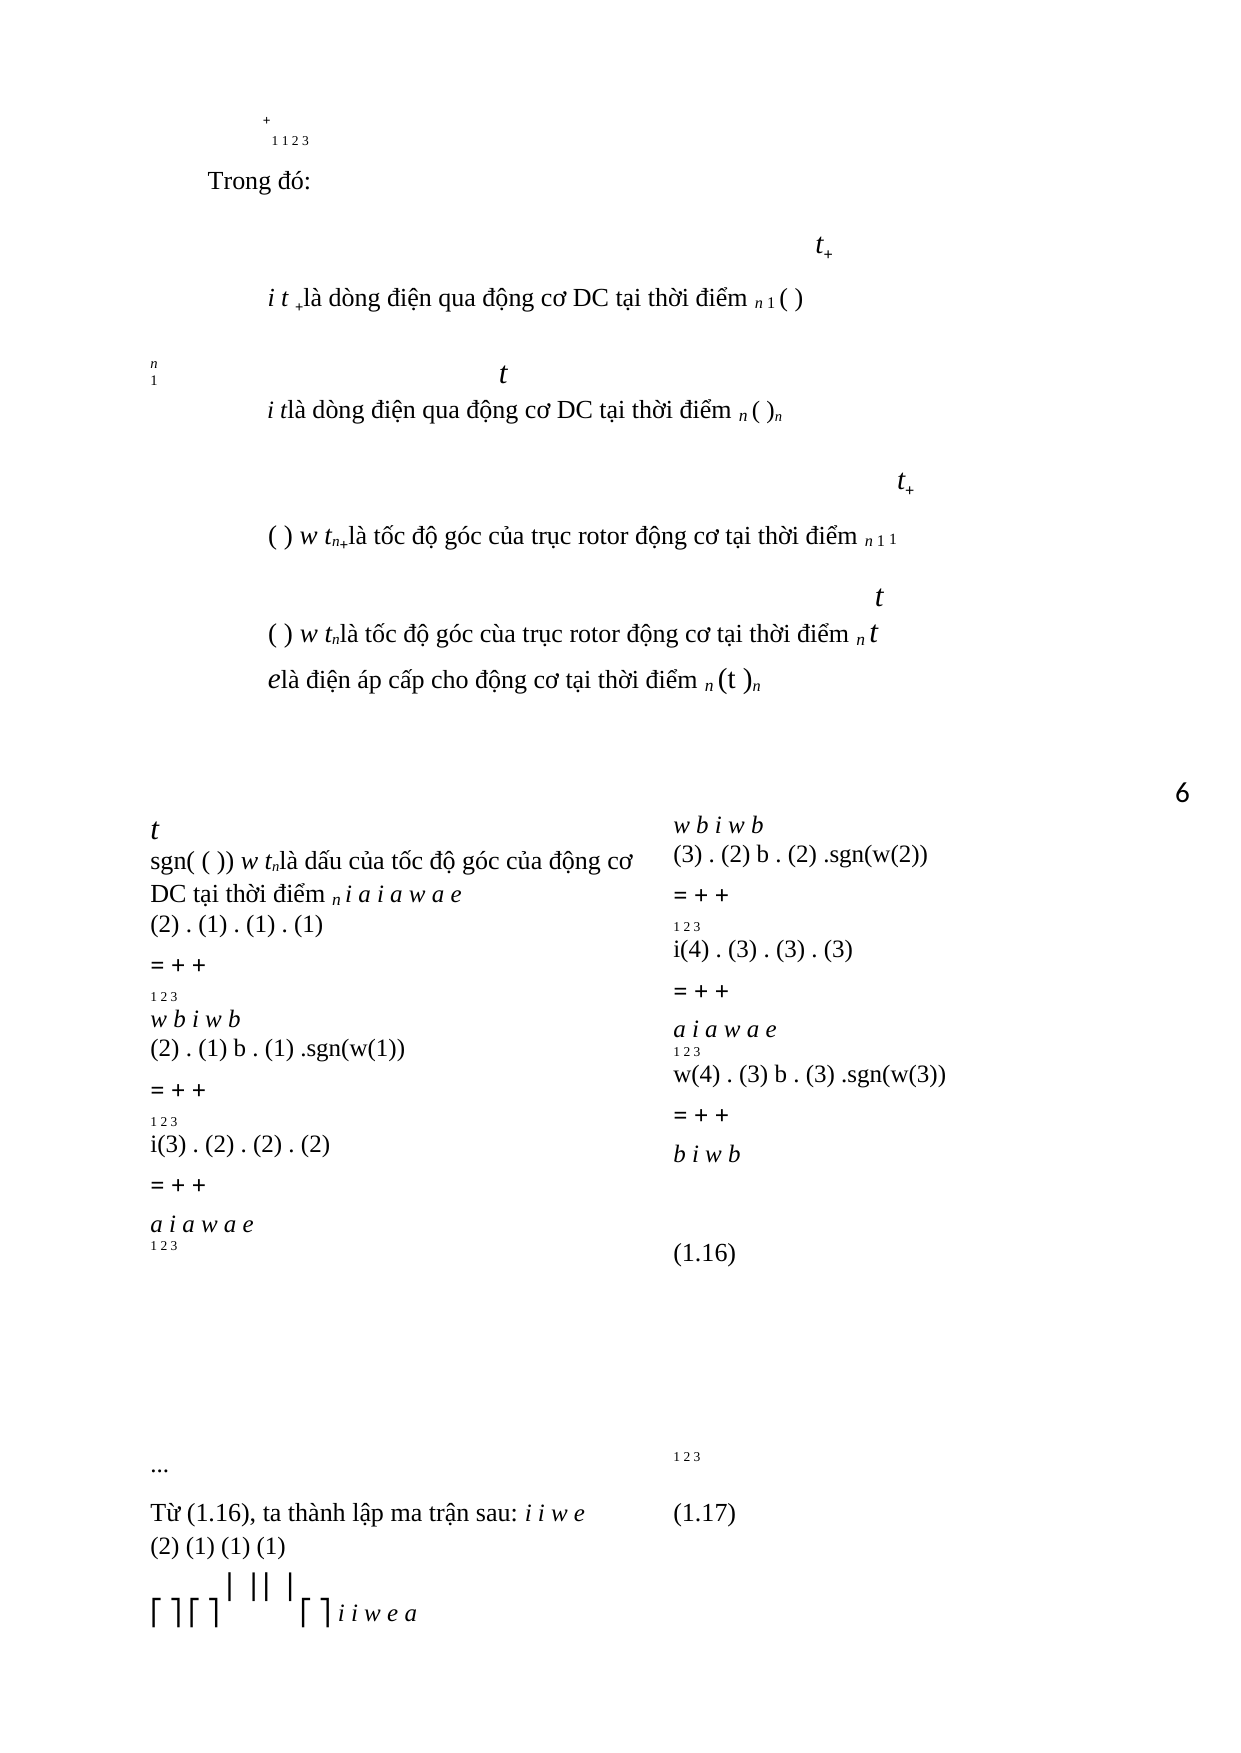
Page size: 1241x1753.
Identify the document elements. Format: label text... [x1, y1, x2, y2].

text t [150, 577, 883, 613]
text = + + [150, 1158, 673, 1209]
text + [263, 105, 1196, 133]
text ( ) w tnlà tốc độ góc cùa trục rotor động cơ tại thời điểm n t [268, 613, 893, 649]
text i tlà dòng điện qua động cơ DC tại thời điểm n ( )n [267, 390, 809, 425]
text Trong đó: [207, 165, 1196, 195]
text 1 1 2 3 [271, 133, 1196, 149]
text w(4) . (3) b . (3) .sgn(w(3)) [673, 1059, 1196, 1088]
text elà điện áp cấp cho động cơ tại thời điểm n (t )n [268, 661, 797, 695]
text a i a w a e [150, 1209, 673, 1238]
text 1 2 3 [150, 1238, 673, 1253]
text ... [150, 1449, 673, 1478]
text = + + [673, 963, 1196, 1014]
text 1 2 3 [673, 919, 1196, 934]
text Từ (1.16), ta thành lập ma trận sau: i i w e [150, 1497, 673, 1527]
text (2) (1) (1) (1) [150, 1531, 673, 1560]
text w b i w b [673, 810, 1196, 839]
text ( ) w tn+là tốc độ góc của trục rotor động cơ tại thời điểm n 1 1 [268, 506, 921, 559]
text sgn( ( )) w tnlà dấu của tốc độ góc của động cơ DC tại thời điểm n i a i a w a e [150, 846, 673, 909]
text = + + [673, 1088, 1196, 1139]
text (2) . (1) . (1) . (1) [150, 909, 673, 938]
text = + + [673, 868, 1196, 919]
text ⎡ ⎤ ⎡ ⎤ ⎢ ⎥ ⎢ ⎥ ⎡ ⎤ i i w e a [150, 1560, 673, 1645]
text t [499, 354, 847, 390]
text n [150, 354, 499, 371]
text t+ [150, 448, 914, 506]
text = + + [150, 1062, 673, 1113]
text (3) . (2) b . (2) .sgn(w(2)) [673, 839, 1196, 868]
text i(3) . (2) . (2) . (2) [150, 1129, 673, 1158]
text (1.17) [673, 1497, 1196, 1527]
text b i w b [673, 1139, 1196, 1168]
text = + + [150, 938, 673, 989]
text (2) . (1) b . (1) .sgn(w(1)) [150, 1033, 673, 1062]
text i t +là dòng điện qua động cơ DC tại thời điểm n 1 ( ) [267, 269, 840, 321]
text 6 [150, 774, 1189, 810]
text t [150, 810, 673, 846]
text 1 2 3 [673, 1449, 1196, 1464]
text 1 [150, 371, 499, 388]
text (1.16) [673, 1237, 1196, 1267]
text 1 2 3 [150, 1113, 673, 1129]
text t+ [150, 212, 832, 269]
text 1 2 3 [673, 1043, 1196, 1059]
text i(4) . (3) . (3) . (3) [673, 934, 1196, 963]
text 1 2 3 [150, 989, 673, 1004]
text a i a w a e [673, 1014, 1196, 1043]
text w b i w b [150, 1004, 673, 1033]
